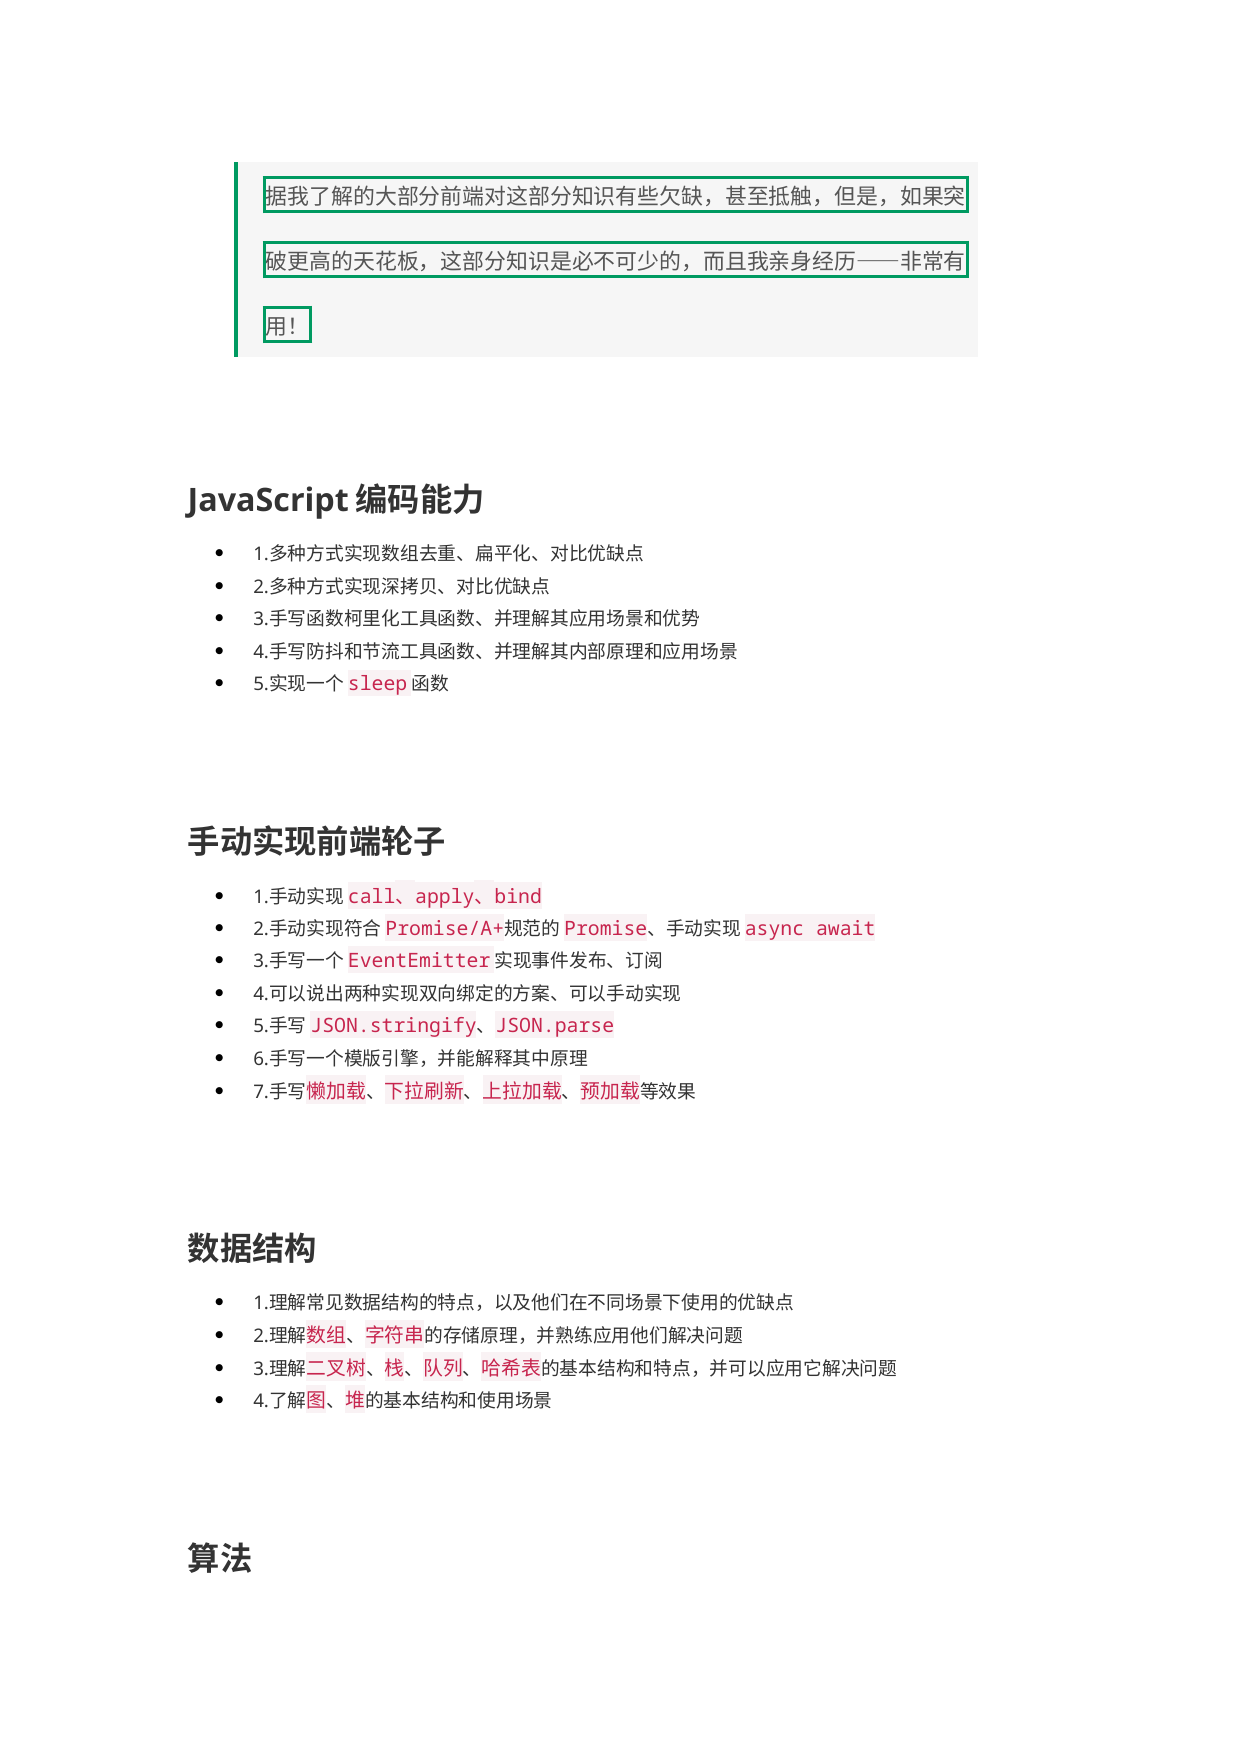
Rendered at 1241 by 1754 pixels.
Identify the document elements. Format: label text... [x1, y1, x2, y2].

list 6.手写一个模版引擎，并能解释其中原理 [216, 1041, 1053, 1073]
list 4.可以说出两种实现双向绑定的方案、可以手动实现 [216, 976, 1053, 1008]
list 3.理解二叉树、栈、队列、哈希表的基本结构和特点，并可以应用它解决问题 [216, 1350, 1053, 1383]
subtitle 手动实现前端轮子 [187, 807, 1053, 872]
list 2.理解数组、字符串的存储原理，并熟练应用他们解决问题 [216, 1318, 1053, 1350]
list 4.了解图、堆的基本结构和使用场景 [216, 1383, 1053, 1415]
list 3.手写函数柯里化工具函数、并理解其应用场景和优势 [216, 601, 1053, 634]
list 1.手动实现call、apply、bind [216, 878, 1053, 911]
list 1.多种方式实现数组去重、扁平化、对比优缺点 [216, 536, 1053, 569]
text 据我了解的大部分前端对这部分知识有些欠缺，甚至抵触，但是，如果突破更高的天花板，这部分知识是必不可少的，而且我亲身经历——非常有用！ [238, 162, 978, 357]
list 5.实现一个sleep函数 [216, 666, 1053, 699]
list 4.手写防抖和节流工具函数、并理解其内部原理和应用场景 [216, 634, 1053, 666]
list 5.手写JSON.stringify、JSON.parse [216, 1008, 1053, 1041]
list 3.手写一个EventEmitter实现事件发布、订阅 [216, 943, 1053, 976]
subtitle 数据结构 [187, 1214, 1053, 1279]
subtitle JavaScript编码能力 [187, 465, 1053, 530]
list 1.理解常见数据结构的特点，以及他们在不同场景下使用的优缺点 [216, 1285, 1053, 1318]
subtitle 算法 [187, 1523, 1053, 1588]
list 2.多种方式实现深拷贝、对比优缺点 [216, 569, 1053, 601]
list 2.手动实现符合Promise/A+规范的Promise、手动实现async await [216, 911, 1053, 943]
list 7.手写懒加载、下拉刷新、上拉加载、预加载等效果 [216, 1073, 1053, 1106]
